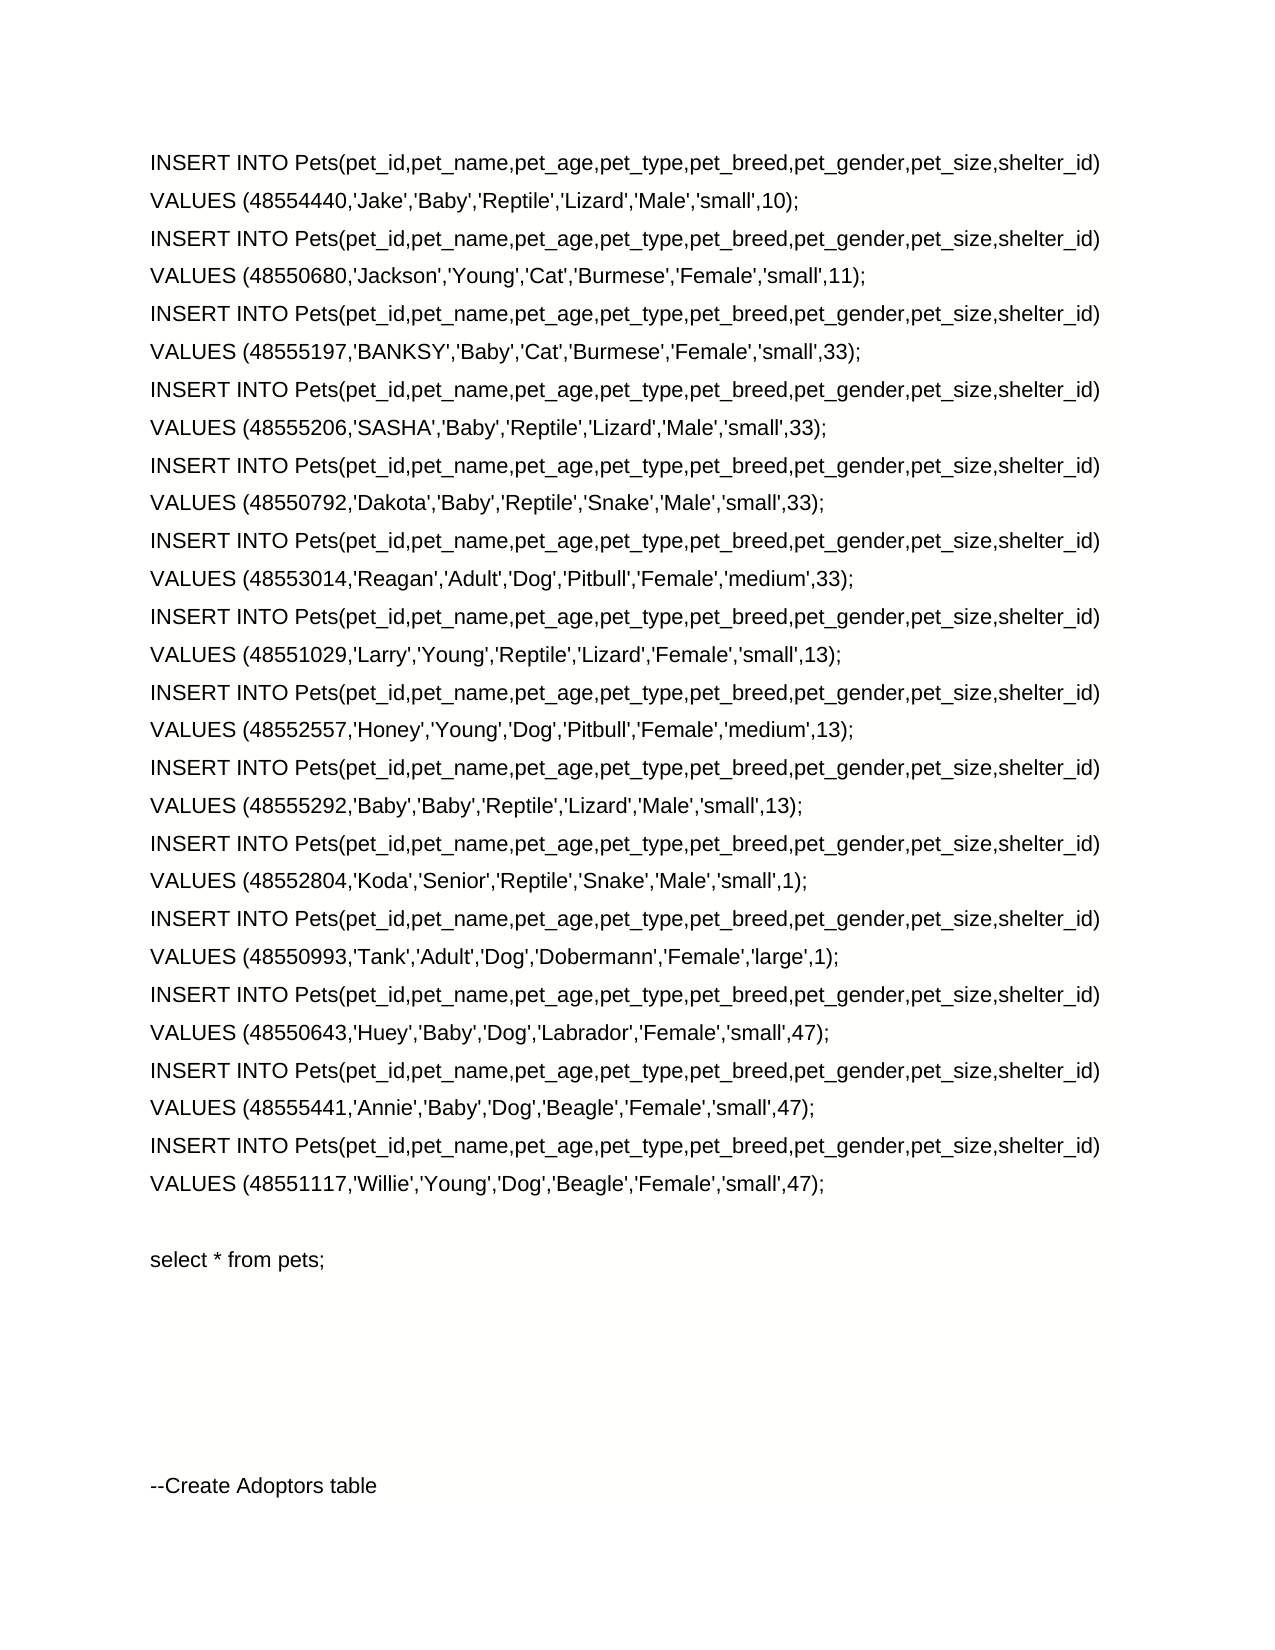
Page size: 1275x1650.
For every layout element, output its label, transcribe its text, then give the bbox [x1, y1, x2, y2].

text INSERT INTO Pets(pet_id,pet_name,pet_age,pet_type,pet_breed,pet_gender,pet_size,shelter_id) VALUES (48550792,'Dakota','Baby','Reptile','Snake','Male','small',33); [150, 452, 1125, 516]
text INSERT INTO Pets(pet_id,pet_name,pet_age,pet_type,pet_breed,pet_gender,pet_size,shelter_id) VALUES (48551029,'Larry','Young','Reptile','Lizard','Female','small',13); [150, 604, 1125, 667]
text select * from pets; [150, 1247, 1125, 1272]
text INSERT INTO Pets(pet_id,pet_name,pet_age,pet_type,pet_breed,pet_gender,pet_size,shelter_id) VALUES (48555206,'SASHA','Baby','Reptile','Lizard','Male','small',33); [150, 377, 1125, 440]
text INSERT INTO Pets(pet_id,pet_name,pet_age,pet_type,pet_breed,pet_gender,pet_size,shelter_id) VALUES (48555292,'Baby','Baby','Reptile','Lizard','Male','small',13); [150, 755, 1125, 818]
text INSERT INTO Pets(pet_id,pet_name,pet_age,pet_type,pet_breed,pet_gender,pet_size,shelter_id) VALUES (48553014,'Reagan','Adult','Dog','Pitbull','Female','medium',33); [150, 528, 1125, 591]
text INSERT INTO Pets(pet_id,pet_name,pet_age,pet_type,pet_breed,pet_gender,pet_size,shelter_id) VALUES (48551117,'Willie','Young','Dog','Beagle','Female','small',47); [150, 1133, 1125, 1196]
text INSERT INTO Pets(pet_id,pet_name,pet_age,pet_type,pet_breed,pet_gender,pet_size,shelter_id) VALUES (48552557,'Honey','Young','Dog','Pitbull','Female','medium',13); [150, 679, 1125, 742]
text INSERT INTO Pets(pet_id,pet_name,pet_age,pet_type,pet_breed,pet_gender,pet_size,shelter_id) VALUES (48555197,'BANKSY','Baby','Cat','Burmese','Female','small',33); [150, 301, 1125, 364]
text INSERT INTO Pets(pet_id,pet_name,pet_age,pet_type,pet_breed,pet_gender,pet_size,shelter_id) VALUES (48550680,'Jackson','Young','Cat','Burmese','Female','small',11); [150, 226, 1125, 289]
text --Create Adoptors table [150, 1473, 1125, 1499]
text INSERT INTO Pets(pet_id,pet_name,pet_age,pet_type,pet_breed,pet_gender,pet_size,shelter_id) VALUES (48550993,'Tank','Adult','Dog','Dobermann','Female','large',1); [150, 906, 1125, 969]
text INSERT INTO Pets(pet_id,pet_name,pet_age,pet_type,pet_breed,pet_gender,pet_size,shelter_id) VALUES (48554440,'Jake','Baby','Reptile','Lizard','Male','small',10); [150, 150, 1125, 213]
text INSERT INTO Pets(pet_id,pet_name,pet_age,pet_type,pet_breed,pet_gender,pet_size,shelter_id) VALUES (48550643,'Huey','Baby','Dog','Labrador','Female','small',47); [150, 982, 1125, 1045]
text INSERT INTO Pets(pet_id,pet_name,pet_age,pet_type,pet_breed,pet_gender,pet_size,shelter_id) VALUES (48552804,'Koda','Senior','Reptile','Snake','Male','small',1); [150, 831, 1125, 894]
text INSERT INTO Pets(pet_id,pet_name,pet_age,pet_type,pet_breed,pet_gender,pet_size,shelter_id) VALUES (48555441,'Annie','Baby','Dog','Beagle','Female','small',47); [150, 1057, 1125, 1121]
